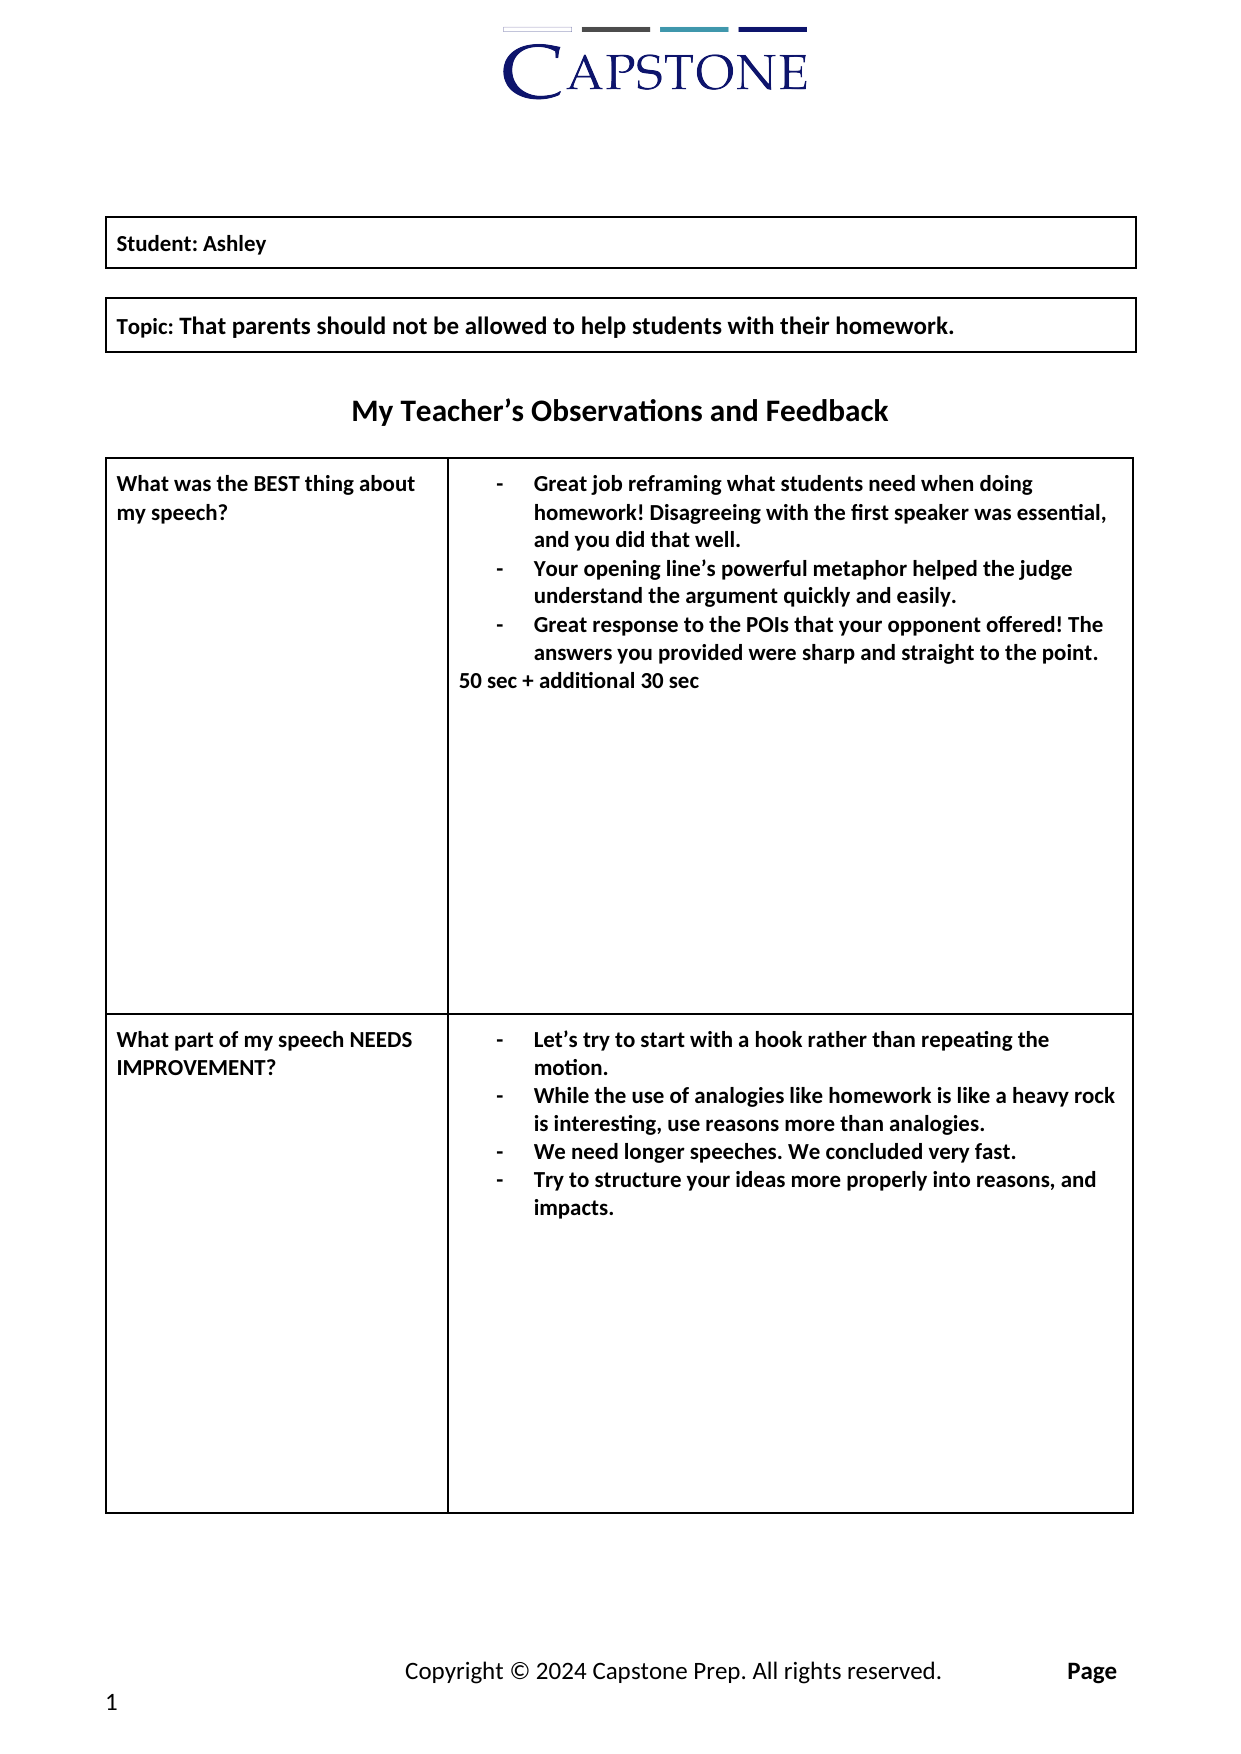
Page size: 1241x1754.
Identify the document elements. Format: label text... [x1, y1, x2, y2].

table_header Topic: That parents should not be allowed to help students with their homework. [107, 299, 1135, 351]
table_header Great job reframing what students need when doing homework! Disagreeing with the first speaker was essential, and you did that well. Your opening line’s powerful metaphor helped the judge understand the argument quickly and easily. Great response to the POIs that your opponent offered! The answers you provided were sharp and straight to the point. 50 sec + additional 30 sec [449, 459, 1132, 1012]
table_cell What part of my speech NEEDS IMPROVEMENT? [107, 1015, 447, 1512]
table_cell Let’s try to start with a hook rather than repeating the motion. While the use of analogies like homework is like a heavy rock is interesting, use reasons more than analogies. We need longer speeches. We concluded very fast. Try to structure your ideas more properly into reasons, and impacts. [449, 1015, 1132, 1512]
picture [495, 18, 816, 106]
text My Teacher’s Observations and Feedback [105, 391, 1135, 429]
table_header What was the BEST thing about my speech? [107, 459, 447, 1012]
table_header Student: Ashley [107, 218, 1135, 267]
